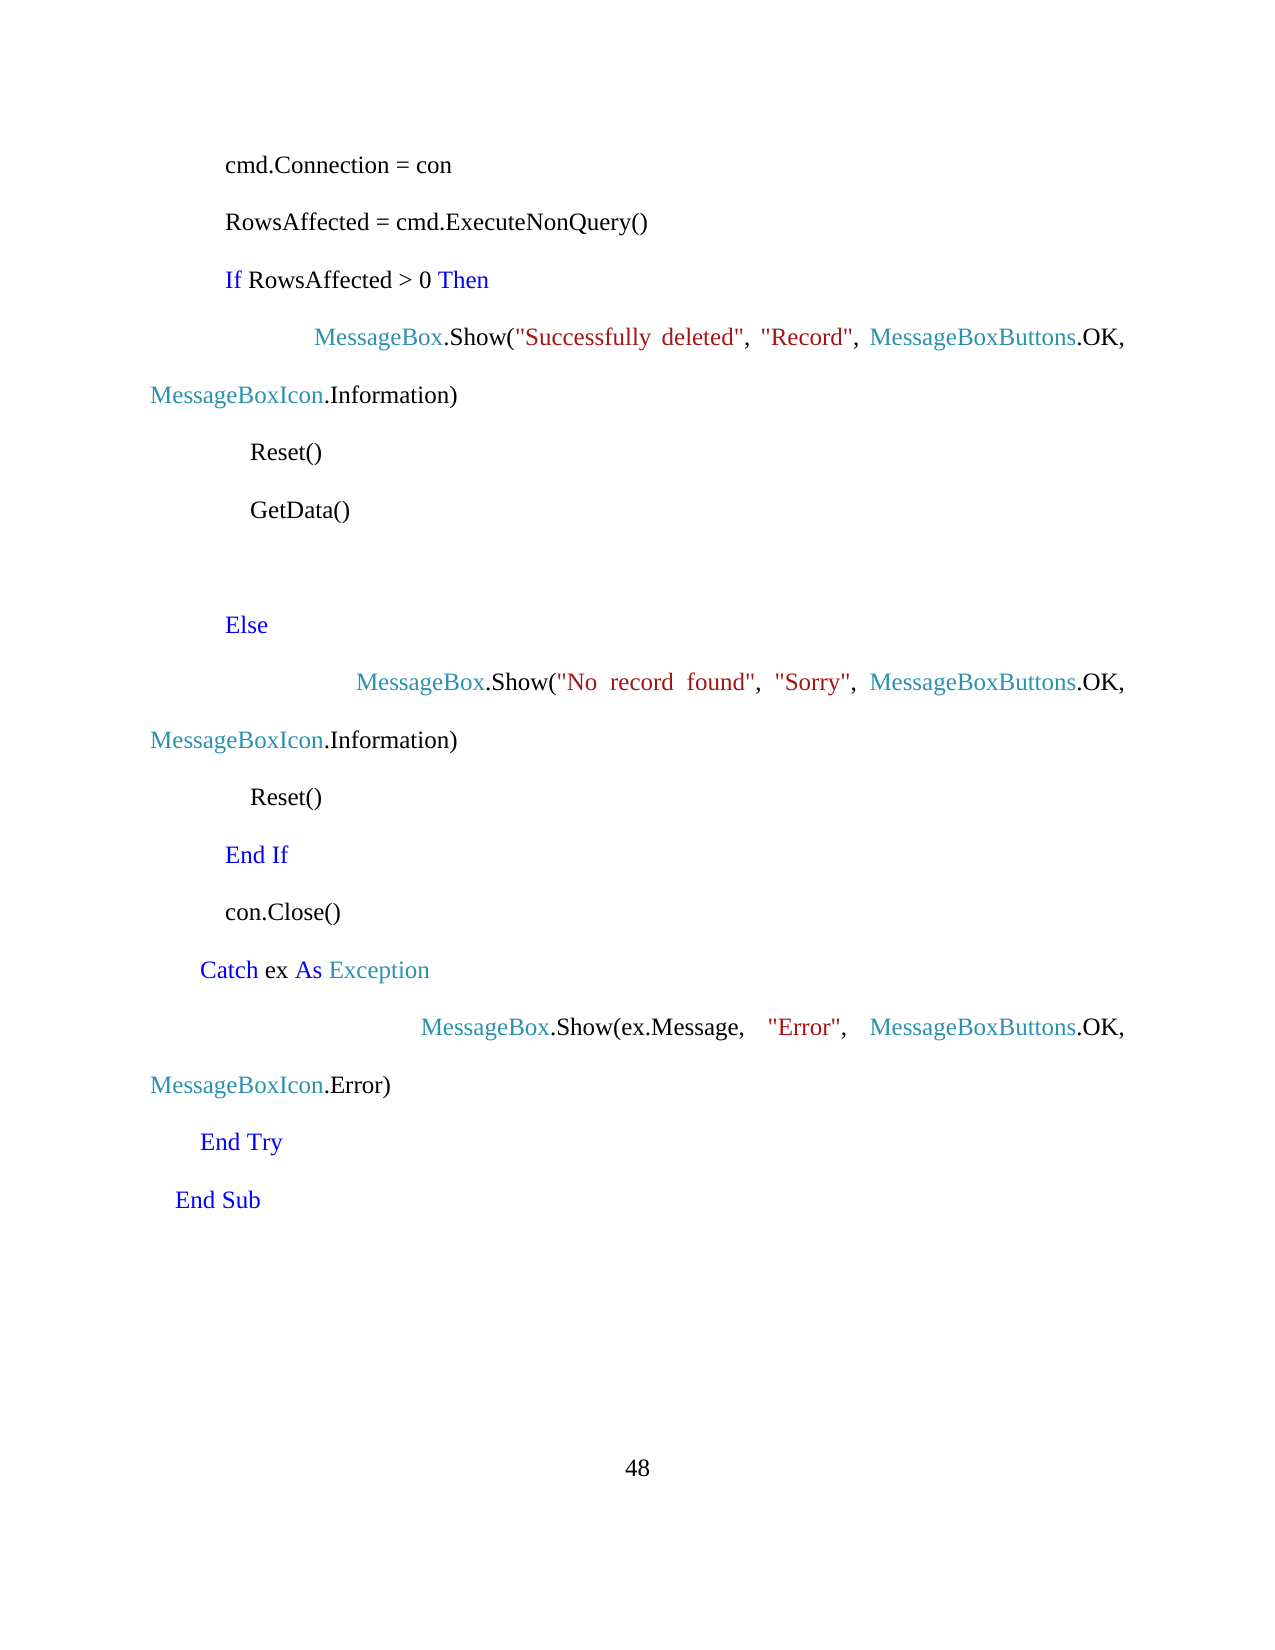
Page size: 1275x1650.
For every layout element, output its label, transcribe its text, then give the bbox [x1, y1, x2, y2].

text MessageBox.Show("No record found", "Sorry", MessageBoxButtons.OK, MessageBoxIcon.Information) [150, 667, 1125, 754]
text End If [150, 840, 1125, 869]
text Else [150, 610, 1125, 639]
text End Sub [150, 1185, 1125, 1214]
text GetData() [150, 495, 1125, 524]
text MessageBox.Show(ex.Message, "Error", MessageBoxButtons.OK, MessageBoxIcon.Error) [150, 1012, 1125, 1099]
text Reset() [150, 437, 1125, 466]
text RowsAffected = cmd.ExecuteNonQuery() [150, 207, 1125, 236]
text Reset() [150, 782, 1125, 811]
text con.Close() [150, 897, 1125, 926]
text End Try [150, 1127, 1125, 1156]
text If RowsAffected > 0 Then [150, 265, 1125, 294]
text MessageBox.Show("Successfully deleted", "Record", MessageBoxButtons.OK, MessageBoxIcon.Information) [150, 322, 1125, 409]
text Catch ex As Exception [150, 955, 1125, 984]
text cmd.Connection = con [150, 150, 1125, 179]
